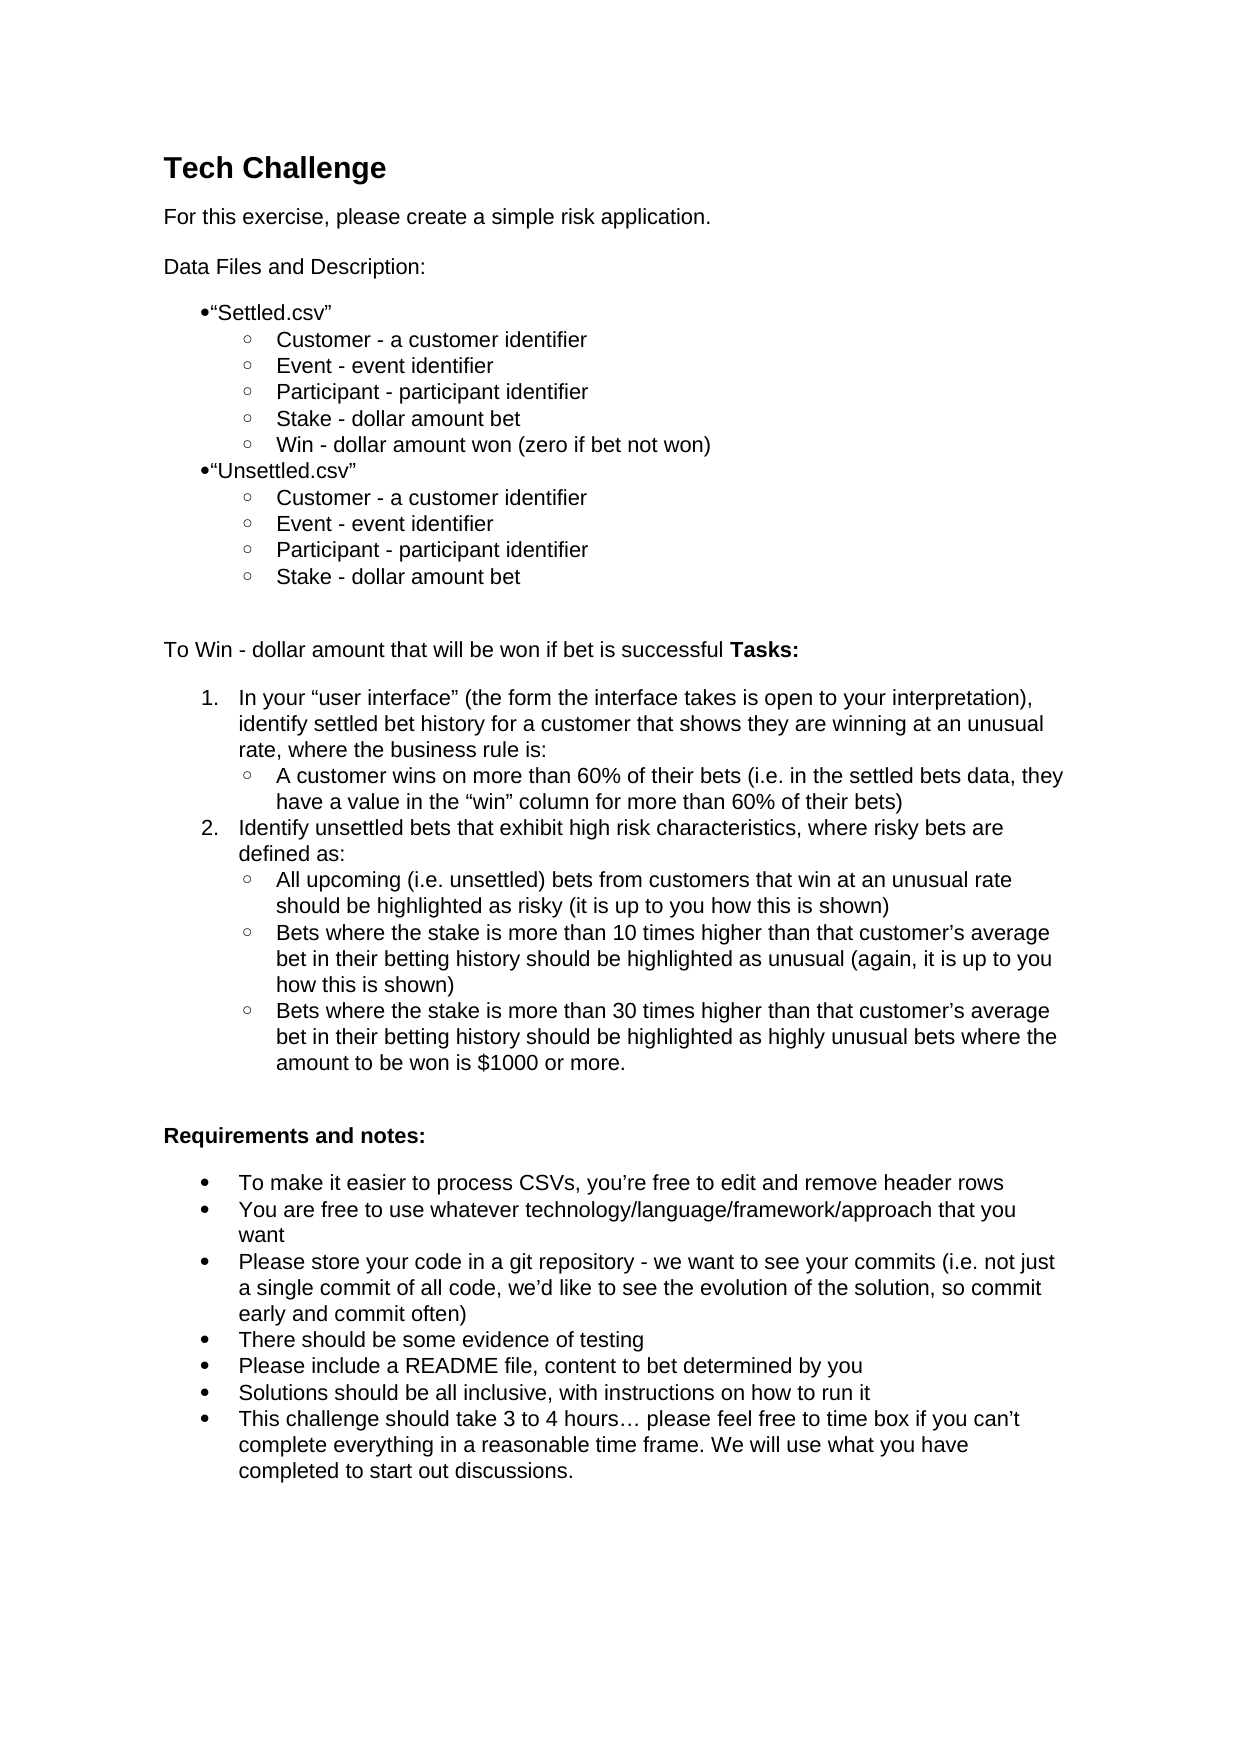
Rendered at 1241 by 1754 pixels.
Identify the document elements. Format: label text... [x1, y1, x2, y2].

text Data Files and Description: [163, 253, 1068, 279]
list Customer - a customer identifier [238, 326, 1068, 352]
list Participant - participant identifier [238, 379, 1068, 404]
list A customer wins on more than 60% of their bets (i.e. in the settled bets data, they have a value in the “win” column for more than 60% of their bets) [238, 763, 1068, 814]
list Participant - participant identifier [238, 537, 1068, 562]
list Bets where the stake is more than 30 times higher than that customer’s average bet in their betting history should be highlighted as highly unusual bets where the amount to be won is $1000 or more. [238, 998, 1068, 1075]
list Customer - a customer identifier [238, 484, 1068, 510]
list This challenge should take 3 to 4 hours… please feel free to time box if you can’t complete everything in a reasonable time frame. We will use what you have completed to start out discussions. [201, 1406, 1068, 1483]
list “Unsettled.csv” [201, 458, 1068, 483]
text For this exercise, please create a simple risk application. [163, 204, 1068, 229]
list Identify unsettled bets that exhibit high risk characteristics, where risky bets are defined as: [201, 815, 1068, 866]
list There should be some evidence of testing [201, 1327, 1068, 1352]
list Event - event identifier [238, 353, 1068, 378]
list In your “user interface” (the form the interface takes is open to your interpretation), identify settled bet history for a customer that shows they are winning at an unusual rate, where the business rule is: [201, 684, 1068, 762]
text Requirements and notes: [163, 1123, 1068, 1148]
list Event - event identifier [238, 511, 1068, 536]
list To make it easier to process CSVs, you’re free to edit and remove header rows [201, 1170, 1068, 1195]
list Win - dollar amount won (zero if bet not won) [238, 432, 1068, 457]
list All upcoming (i.e. unsettled) bets from customers that win at an unusual rate should be highlighted as risky (it is up to you how this is shown) [238, 867, 1068, 918]
list Please include a README file, content to bet determined by you [201, 1353, 1068, 1378]
list You are free to use whatever technology/language/framework/approach that you want [201, 1196, 1068, 1248]
list Please store your code in a git repository - we want to see your commits (i.e. not just a single commit of all code, we’d like to see the evolution of the solution, so commit early and commit often) [201, 1249, 1068, 1326]
list Solutions should be all inclusive, with instructions on how to run it [201, 1380, 1068, 1405]
list Stake - dollar amount bet [238, 564, 1068, 589]
list Bets where the stake is more than 10 times higher than that customer’s average bet in their betting history should be highlighted as unusual (again, it is up to you how this is shown) [238, 920, 1068, 997]
text To Win - dollar amount that will be won if bet is successful Tasks: [163, 637, 918, 662]
list “Settled.csv” [201, 300, 1068, 325]
list Stake - dollar amount bet [238, 406, 1068, 431]
text Tech Challenge [163, 150, 1068, 185]
